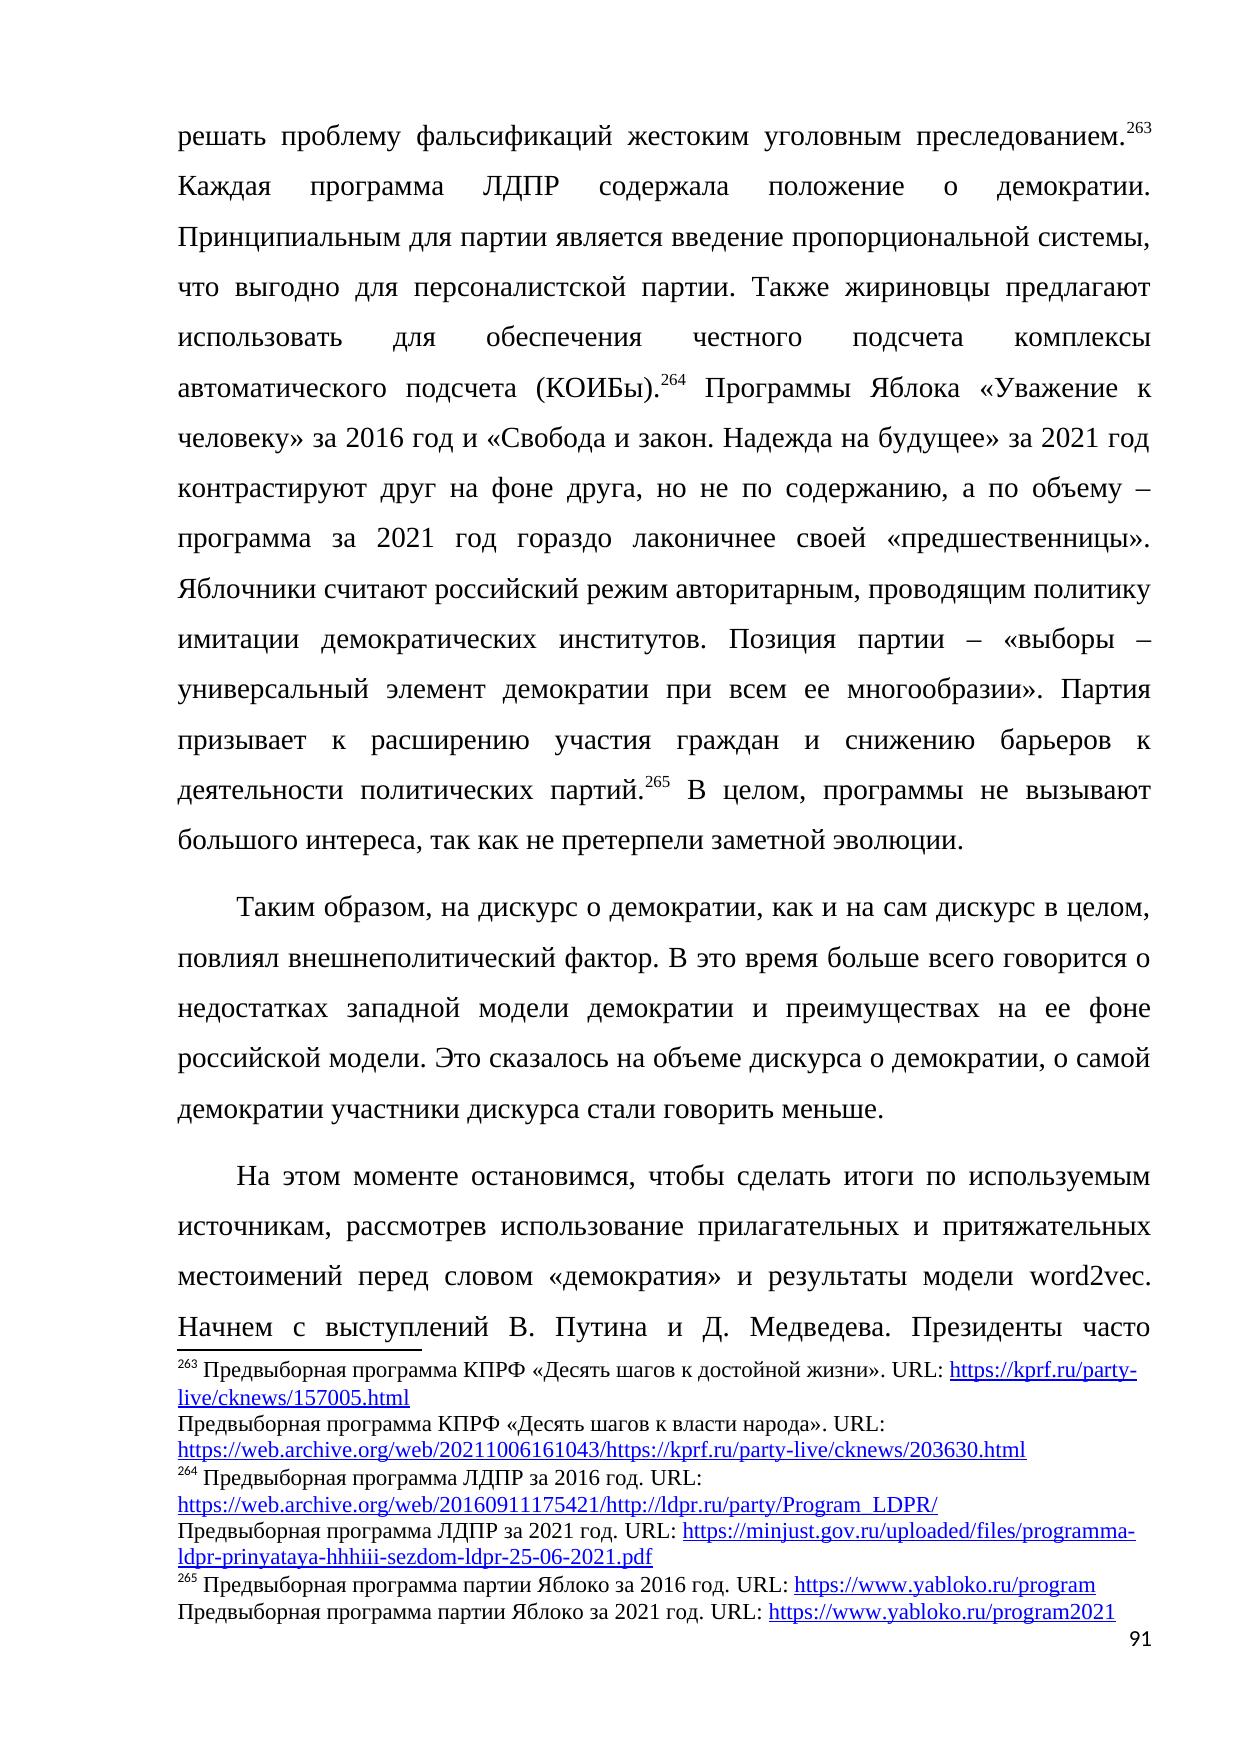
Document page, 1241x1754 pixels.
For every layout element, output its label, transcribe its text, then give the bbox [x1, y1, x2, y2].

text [177, 118, 1152, 856]
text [177, 1158, 1152, 1342]
text Таким образом, на дискурс о демократии, как и на сам дискурс в целом, повлиял внешнеполитический фактор. В это время больше всего говорится о недостатках западной модели демократии и преимуществах на ее фоне российской модели. Это сказалось на объеме дискурса о демократии, о самой демократии участники дискурса стали говорить меньше. [177, 889, 1152, 1124]
